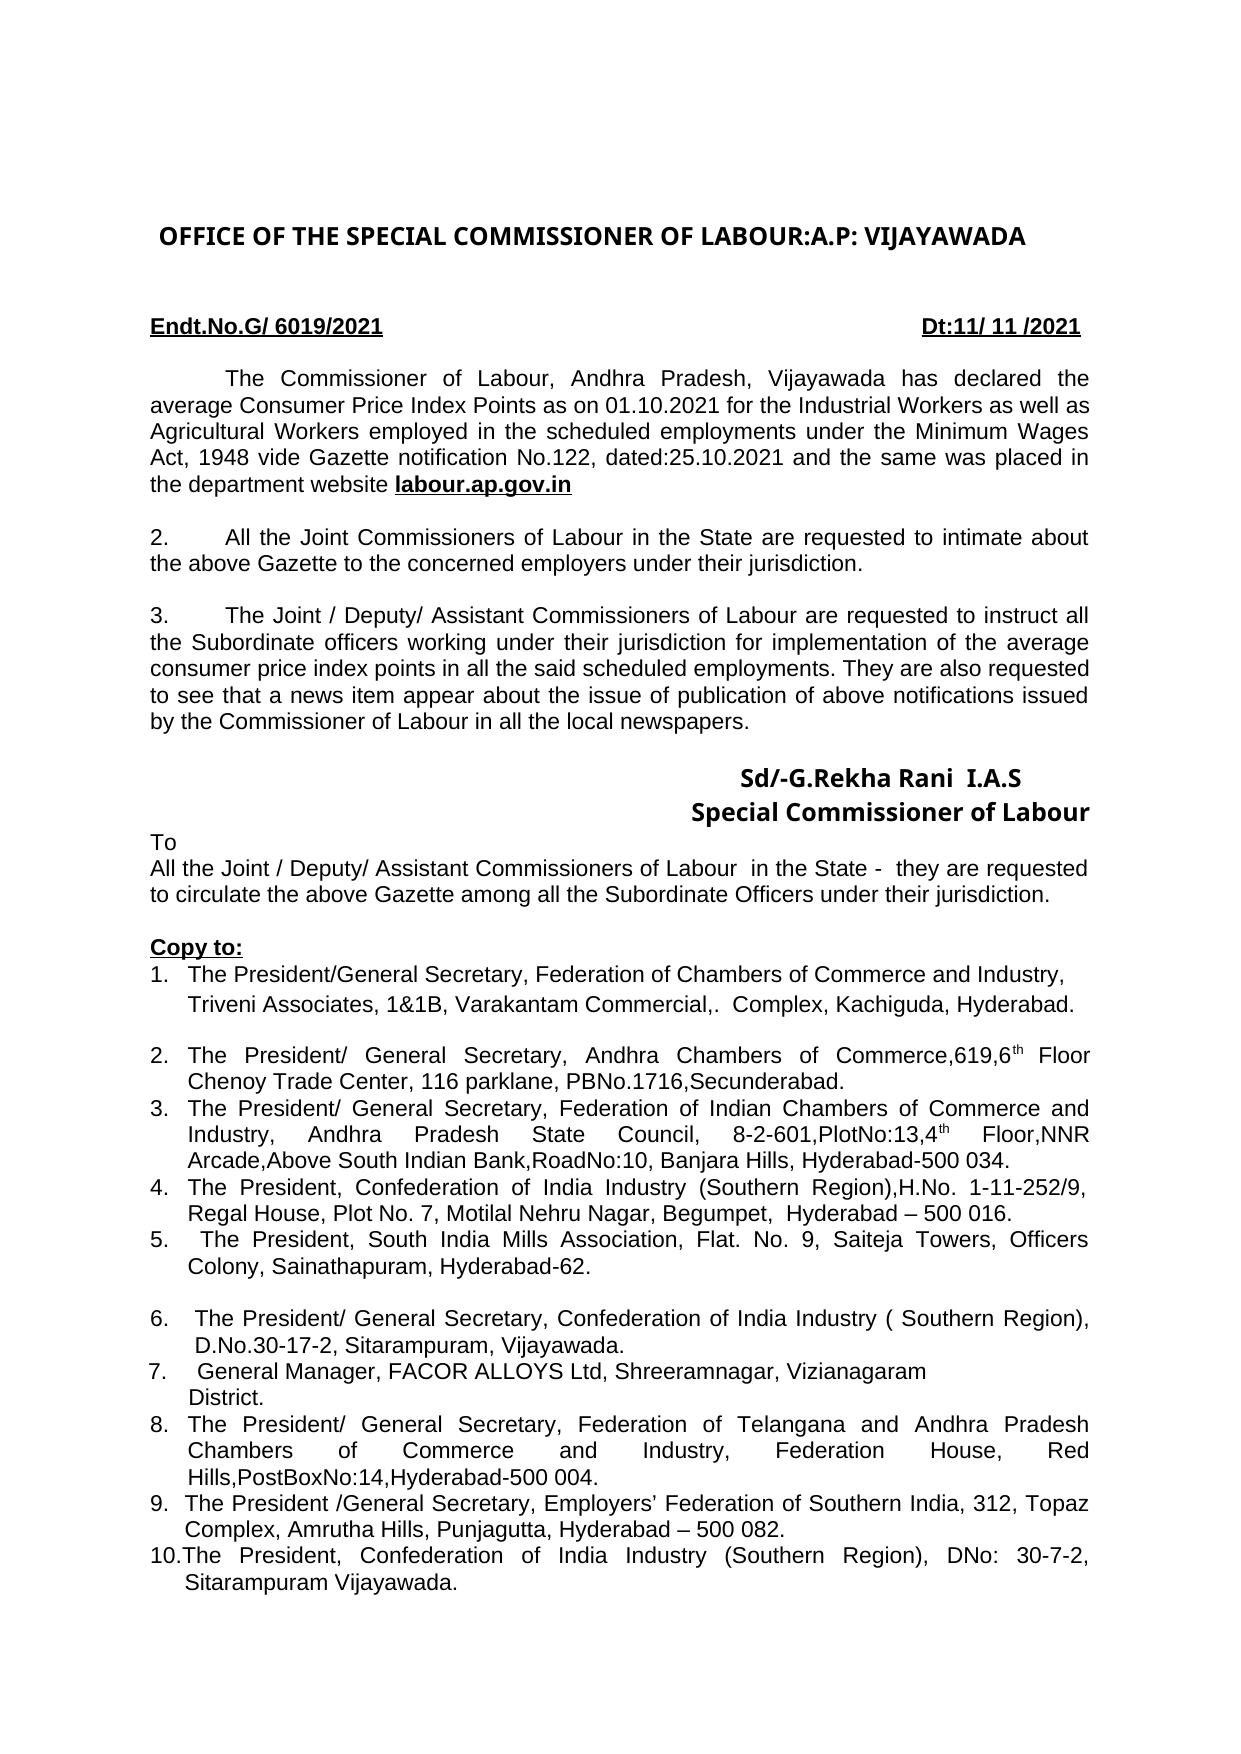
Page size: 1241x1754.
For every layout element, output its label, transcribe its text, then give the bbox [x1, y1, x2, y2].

text Copy to: [150, 934, 1090, 961]
text Endt.No.G/ 6019/2021 Dt:11/ 11 /2021 [150, 313, 1090, 339]
text 5. The President, South India Mills Association, Flat. No. 9, Saiteja Towers, Officers Colony, Sainathapuram, Hyderabad-62. [150, 1226, 1090, 1279]
text 3. The Joint / Deputy/ Assistant Commissioners of Labour are requested to instruct all the Subordinate officers working under their jurisdiction for implementation of the average consumer price index points in all the said scheduled employments. They are also requested to see that a news item appear about the issue of publication of above notifications issued by the Commissioner of Labour in all the local newspapers. [150, 602, 1090, 734]
text Sd/-G.Rekha Rani I.A.S [150, 761, 1090, 795]
text 6. The President/ General Secretary, Confederation of India Industry ( Southern Region), D.No.30-17-2, Sitarampuram, Vijayawada. [150, 1305, 1090, 1358]
text All the Joint / Deputy/ Assistant Commissioners of Labour in the State - they are requested to circulate the above Gazette among all the Subordinate Officers under their jurisdiction. [150, 855, 1090, 908]
text 3. The President/ General Secretary, Federation of Indian Chambers of Commerce and Industry, Andhra Pradesh State Council, 8-2-601,PlotNo:13,4th Floor,NNR Arcade,Above South Indian Bank,RoadNo:10, Banjara Hills, Hyderabad-500 034. [150, 1094, 1090, 1173]
text 9. The President /General Secretary, Employers’ Federation of Southern India, 312, Topaz Complex, Amrutha Hills, Punjagutta, Hyderabad – 500 082. [150, 1490, 1090, 1542]
text 8. The President/ General Secretary, Federation of Telangana and Andhra Pradesh Chambers of Commerce and Industry, Federation House, Red Hills,PostBoxNo:14,Hyderabad-500 004. [150, 1411, 1090, 1490]
text 4. The President, Confederation of India Industry (Southern Region),H.No. 1-11-252/9, Regal House, Plot No. 7, Motilal Nehru Nagar, Begumpet, Hyderabad – 500 016. [150, 1173, 1087, 1226]
text 1. The President/General Secretary, Federation of Chambers of Commerce and Industry, Triveni Associates, 1&1B, Varakantam Commercial,. Complex, Kachiguda, Hyderabad. [150, 961, 1090, 1017]
text District. [150, 1384, 1090, 1411]
text 2. All the Joint Commissioners of Labour in the State are requested to intimate about the above Gazette to the concerned employers under their jurisdiction. [150, 523, 1090, 576]
text 10.The President, Confederation of India Industry (Southern Region), DNo: 30-7-2, Sitarampuram Vijayawada. [150, 1542, 1090, 1595]
text 2. The President/ General Secretary, Andhra Chambers of Commerce,619,6th Floor Chenoy Trade Center, 116 parklane, PBNo.1716,Secunderabad. [150, 1042, 1090, 1094]
text OFFICE OF THE SPECIAL COMMISSIONER OF LABOUR:A.P: VIJAYAWADA [61, 218, 1090, 252]
text Special Commissioner of Labour [150, 795, 1090, 829]
text To [150, 829, 1090, 855]
text The Commissioner of Labour, Andhra Pradesh, Vijayawada has declared the average Consumer Price Index Points as on 01.10.2021 for the Industrial Workers as well as Agricultural Workers employed in the scheduled employments under the Minimum Wages Act, 1948 vide Gazette notification No.122, dated:25.10.2021 and the same was placed in the department website labour.ap.gov.in [150, 365, 1090, 497]
text 7. General Manager, FACOR ALLOYS Ltd, Shreeramnagar, Vizianagaram [135, 1358, 1090, 1384]
